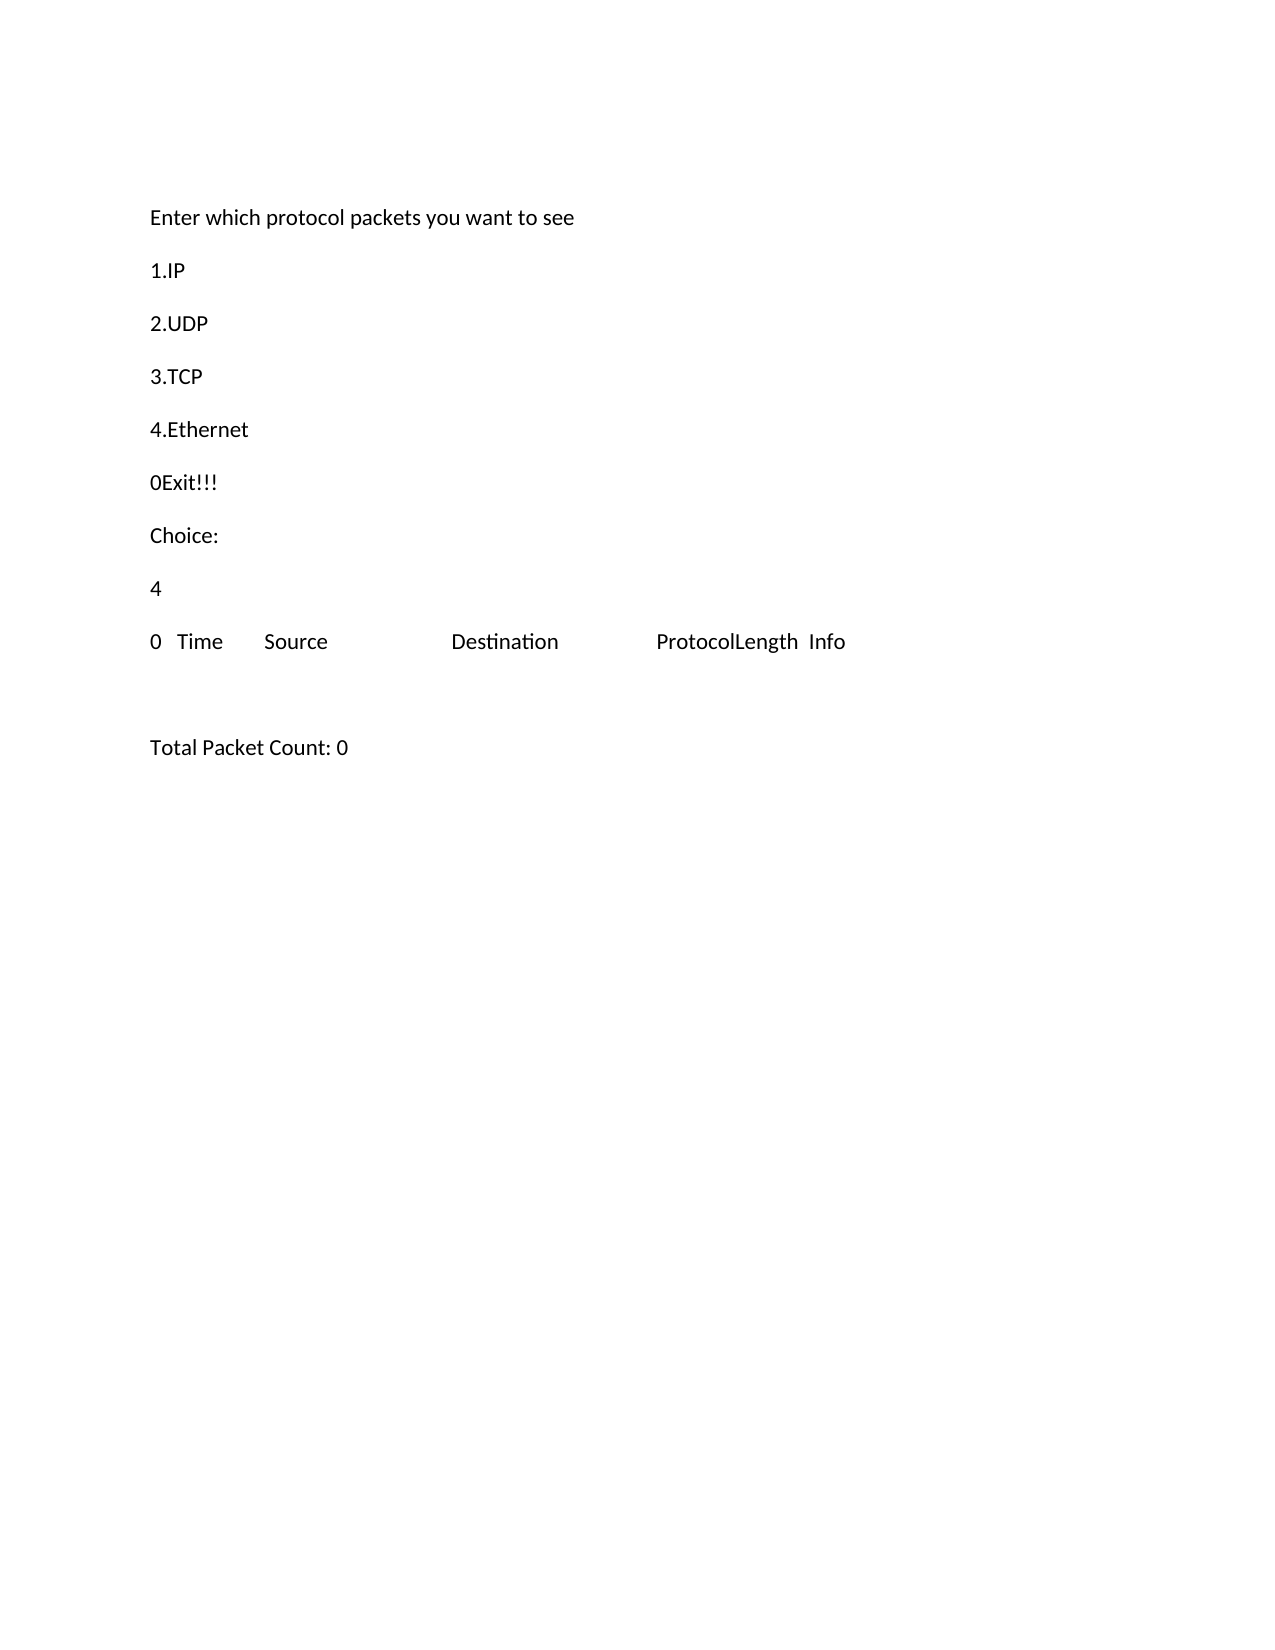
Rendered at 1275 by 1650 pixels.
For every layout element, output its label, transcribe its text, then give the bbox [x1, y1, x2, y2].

text Enter which protocol packets you want to see [150, 203, 1125, 231]
text 1.IP [150, 256, 1125, 284]
text 0 Time Source Destination ProtocolLength Info [150, 627, 1125, 655]
text 4 [150, 574, 1125, 602]
text Choice: [150, 521, 1125, 549]
text 3.TCP [150, 362, 1125, 390]
text 0Exit!!! [150, 468, 1125, 496]
text Total Packet Count: 0 [150, 733, 1125, 761]
text 2.UDP [150, 309, 1125, 337]
text 4.Ethernet [150, 415, 1125, 443]
